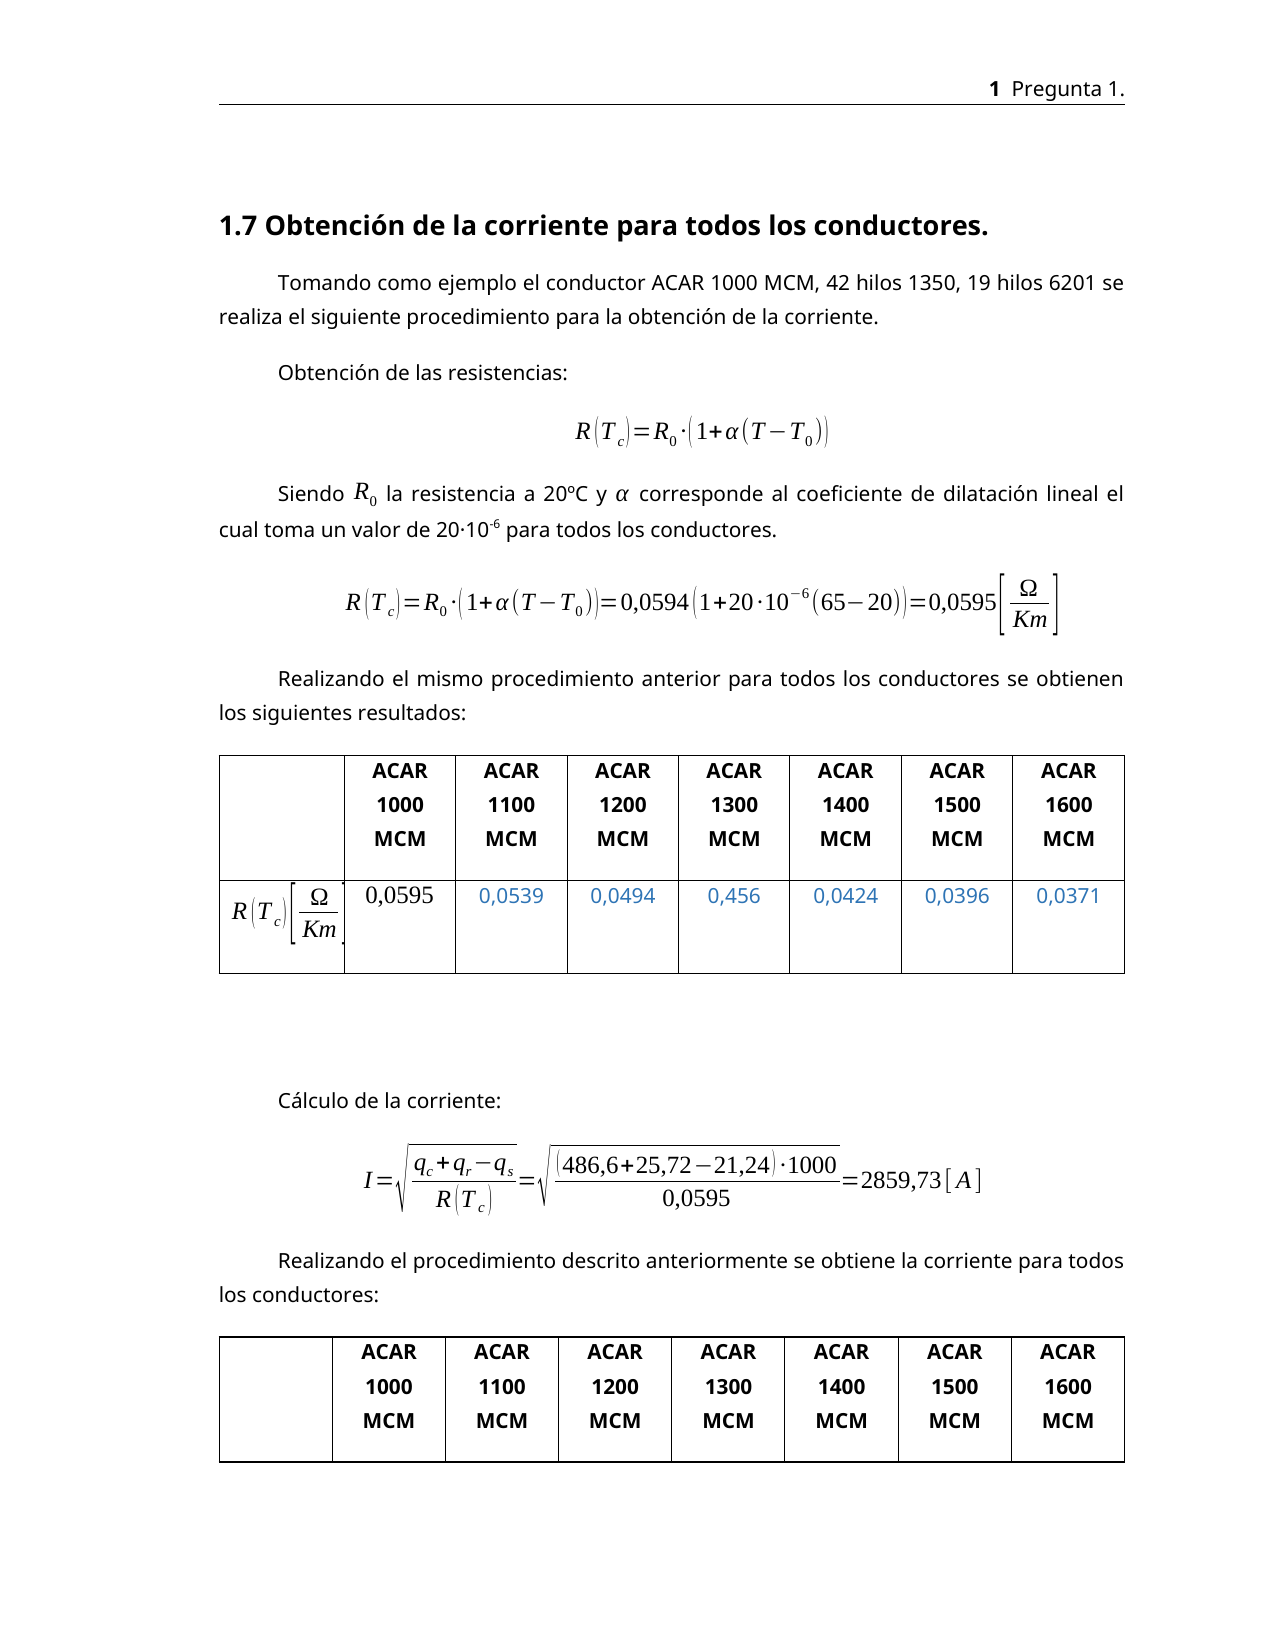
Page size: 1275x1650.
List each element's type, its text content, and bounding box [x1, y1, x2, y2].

text Siendo la resistencia a 20ºC y corresponde al coeficiente de dilatación lineal el cual toma un valor de 20·10-6 para todos los conductores. [218, 478, 1125, 544]
subtitle Obtención de la corriente para todos los conductores. [218, 206, 1125, 243]
table_header [220, 756, 344, 880]
table_header [220, 1338, 332, 1461]
table_header ACAR 1400 MCM [785, 1338, 898, 1461]
table_header ACAR 1100 MCM [456, 756, 567, 880]
text Obtención de las resistencias: [218, 358, 1125, 387]
table_header ACAR 1100 MCM [446, 1338, 558, 1461]
table_header ACAR 1500 MCM [902, 756, 1012, 880]
table_header ACAR 1200 MCM [568, 756, 678, 880]
table_cell 0,0494 [568, 881, 678, 972]
table_cell [220, 881, 344, 972]
table_header ACAR 1300 MCM [672, 1338, 784, 1461]
table_cell 0,456 [679, 881, 789, 972]
table_header ACAR 1000 MCM [345, 756, 455, 880]
text Tomando como ejemplo el conductor ACAR 1000 MCM, 42 hilos 1350, 19 hilos 6201 se realiza el siguiente procedimiento para la obtención de la corriente. [218, 268, 1125, 331]
table_header ACAR 1600 MCM [1012, 1338, 1124, 1461]
text Realizando el procedimiento descrito anteriormente se obtiene la corriente para todos los conductores: [218, 1246, 1125, 1308]
text Cálculo de la corriente: [218, 1086, 1125, 1114]
table_header ACAR 1600 MCM [1013, 756, 1124, 880]
table_cell 0,0539 [456, 881, 567, 972]
table_cell 0,0396 [902, 881, 1012, 972]
table_header ACAR 1200 MCM [559, 1338, 671, 1461]
table_cell 0,0424 [790, 881, 901, 972]
text Realizando el mismo procedimiento anterior para todos los conductores se obtienen los siguientes resultados: [218, 664, 1125, 727]
table_header ACAR 1400 MCM [790, 756, 901, 880]
table_header ACAR 1300 MCM [679, 756, 789, 880]
table_cell 0,0371 [1013, 881, 1124, 972]
table_header ACAR 1000 MCM [333, 1338, 445, 1461]
table_header ACAR 1500 MCM [899, 1338, 1011, 1461]
table_cell [345, 881, 455, 972]
